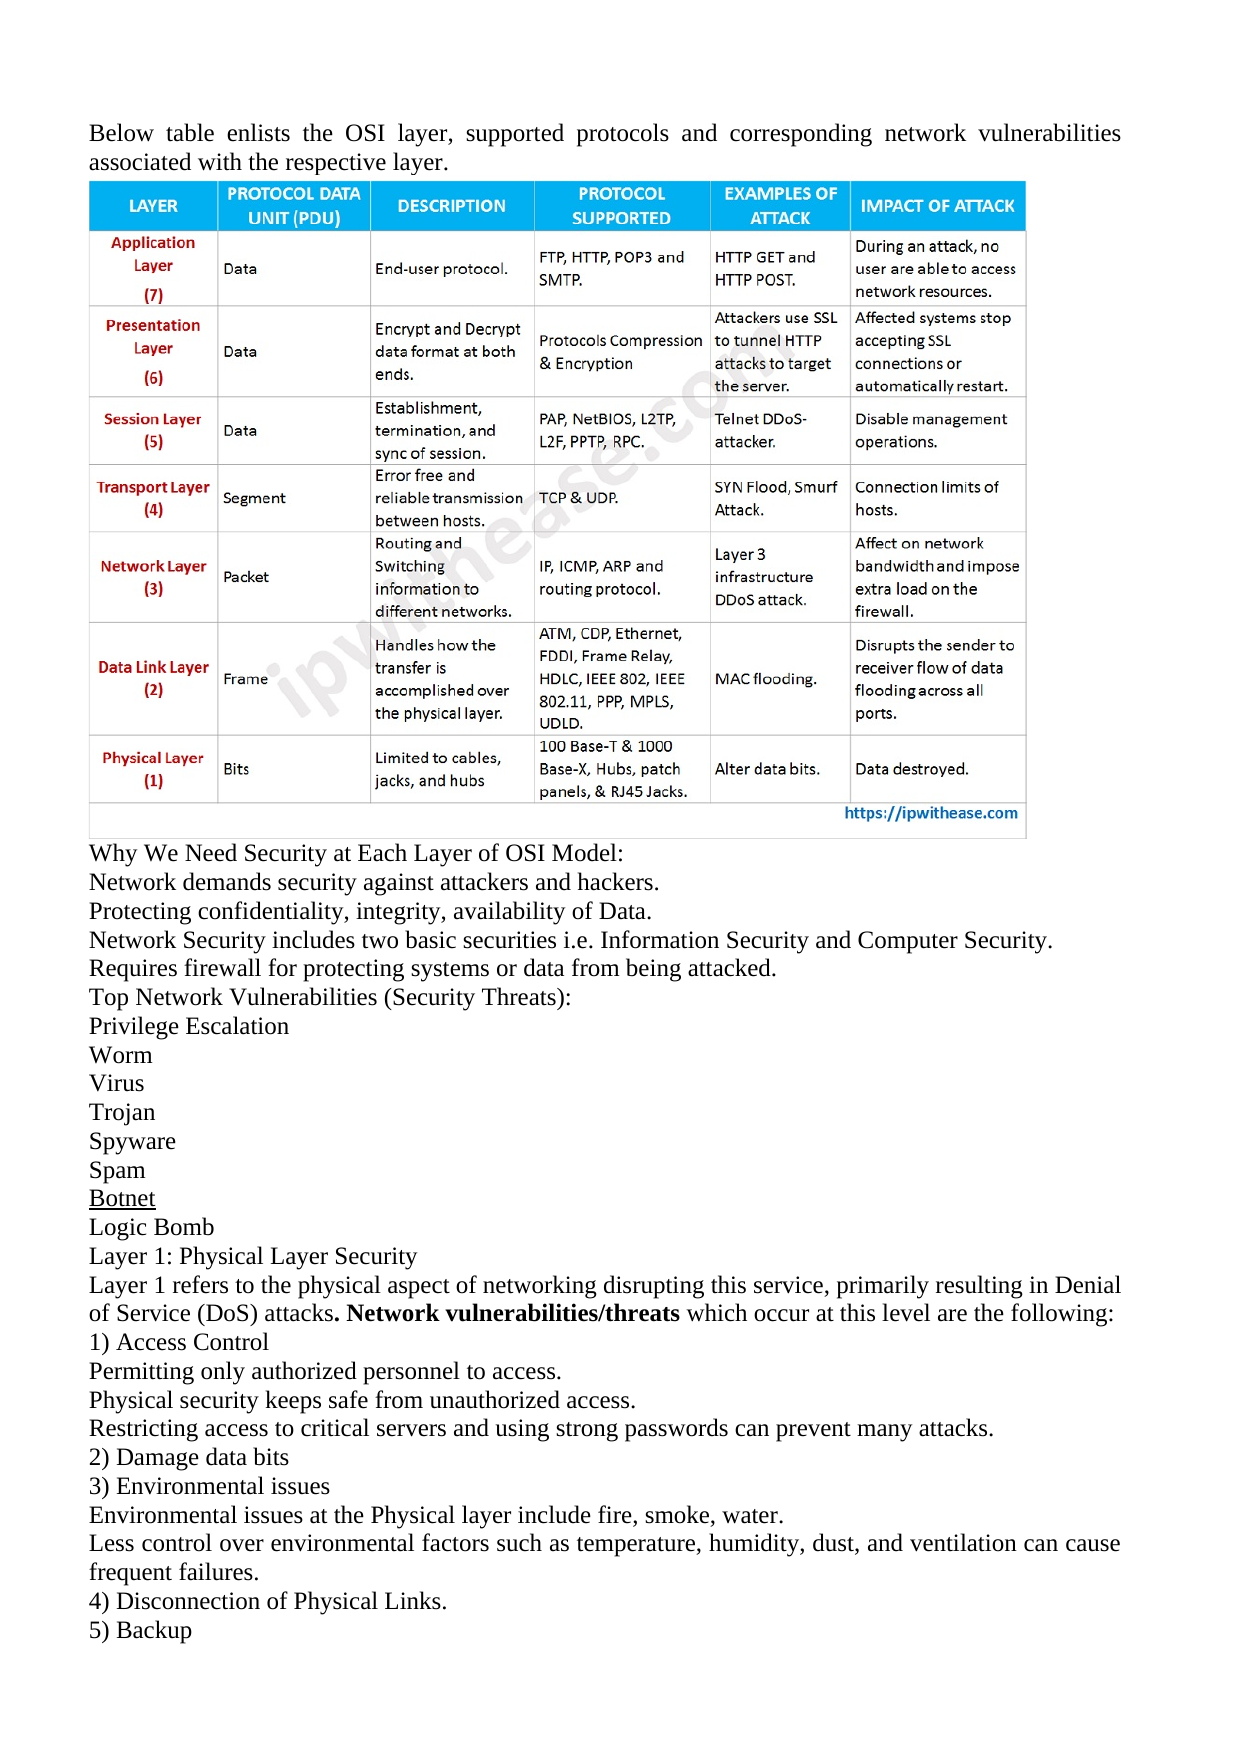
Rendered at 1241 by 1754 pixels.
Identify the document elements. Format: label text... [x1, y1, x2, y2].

text Requires firewall for protecting systems or data from being attacked. [89, 953, 1122, 982]
text Below table enlists the OSI layer, supported protocols and corresponding network vulnerabilities associated with the respective layer. [89, 118, 1122, 176]
text Network demands security against attackers and hackers. [89, 867, 1122, 896]
text Network Security includes two basic securities i.e. Information Security and Computer Security. [89, 925, 1122, 953]
text 4) Disconnection of Physical Links. [89, 1586, 1122, 1615]
text Virus [89, 1068, 1122, 1097]
text Layer 1 refers to the physical aspect of networking disrupting this service, primarily resulting in Denial of Service (DoS) attacks. Network vulnerabilities/threats which occur at this level are the following: [89, 1270, 1122, 1327]
text Worm [89, 1040, 1122, 1068]
text Permitting only authorized personnel to access. [89, 1356, 1122, 1385]
text Why We Need Security at Each Layer of OSI Model: [89, 838, 1122, 867]
text Top Network Vulnerabilities (Security Threats): [89, 982, 1122, 1011]
text 5) Backup [89, 1615, 1122, 1643]
text Trojan [89, 1097, 1122, 1126]
text 3) Environmental issues [89, 1471, 1122, 1500]
text Logic Bomb [89, 1212, 1122, 1241]
text Protecting confidentiality, integrity, availability of Data. [89, 896, 1122, 925]
text Restricting access to critical servers and using strong passwords can prevent many attacks. [89, 1413, 1122, 1442]
text Spyware [89, 1126, 1122, 1155]
text 1) Access Control [89, 1327, 1122, 1356]
picture [88, 175, 1029, 839]
text Botnet [89, 1183, 1122, 1212]
text Privilege Escalation [89, 1011, 1122, 1040]
text 2) Damage data bits [89, 1442, 1122, 1471]
text Less control over environmental factors such as temperature, humidity, dust, and ventilation can cause frequent failures. [89, 1528, 1122, 1586]
text Environmental issues at the Physical layer include fire, smoke, water. [89, 1500, 1122, 1528]
text Physical security keeps safe from unauthorized access. [89, 1385, 1122, 1413]
text Layer 1: Physical Layer Security [89, 1241, 1122, 1270]
text Spam [89, 1155, 1122, 1183]
